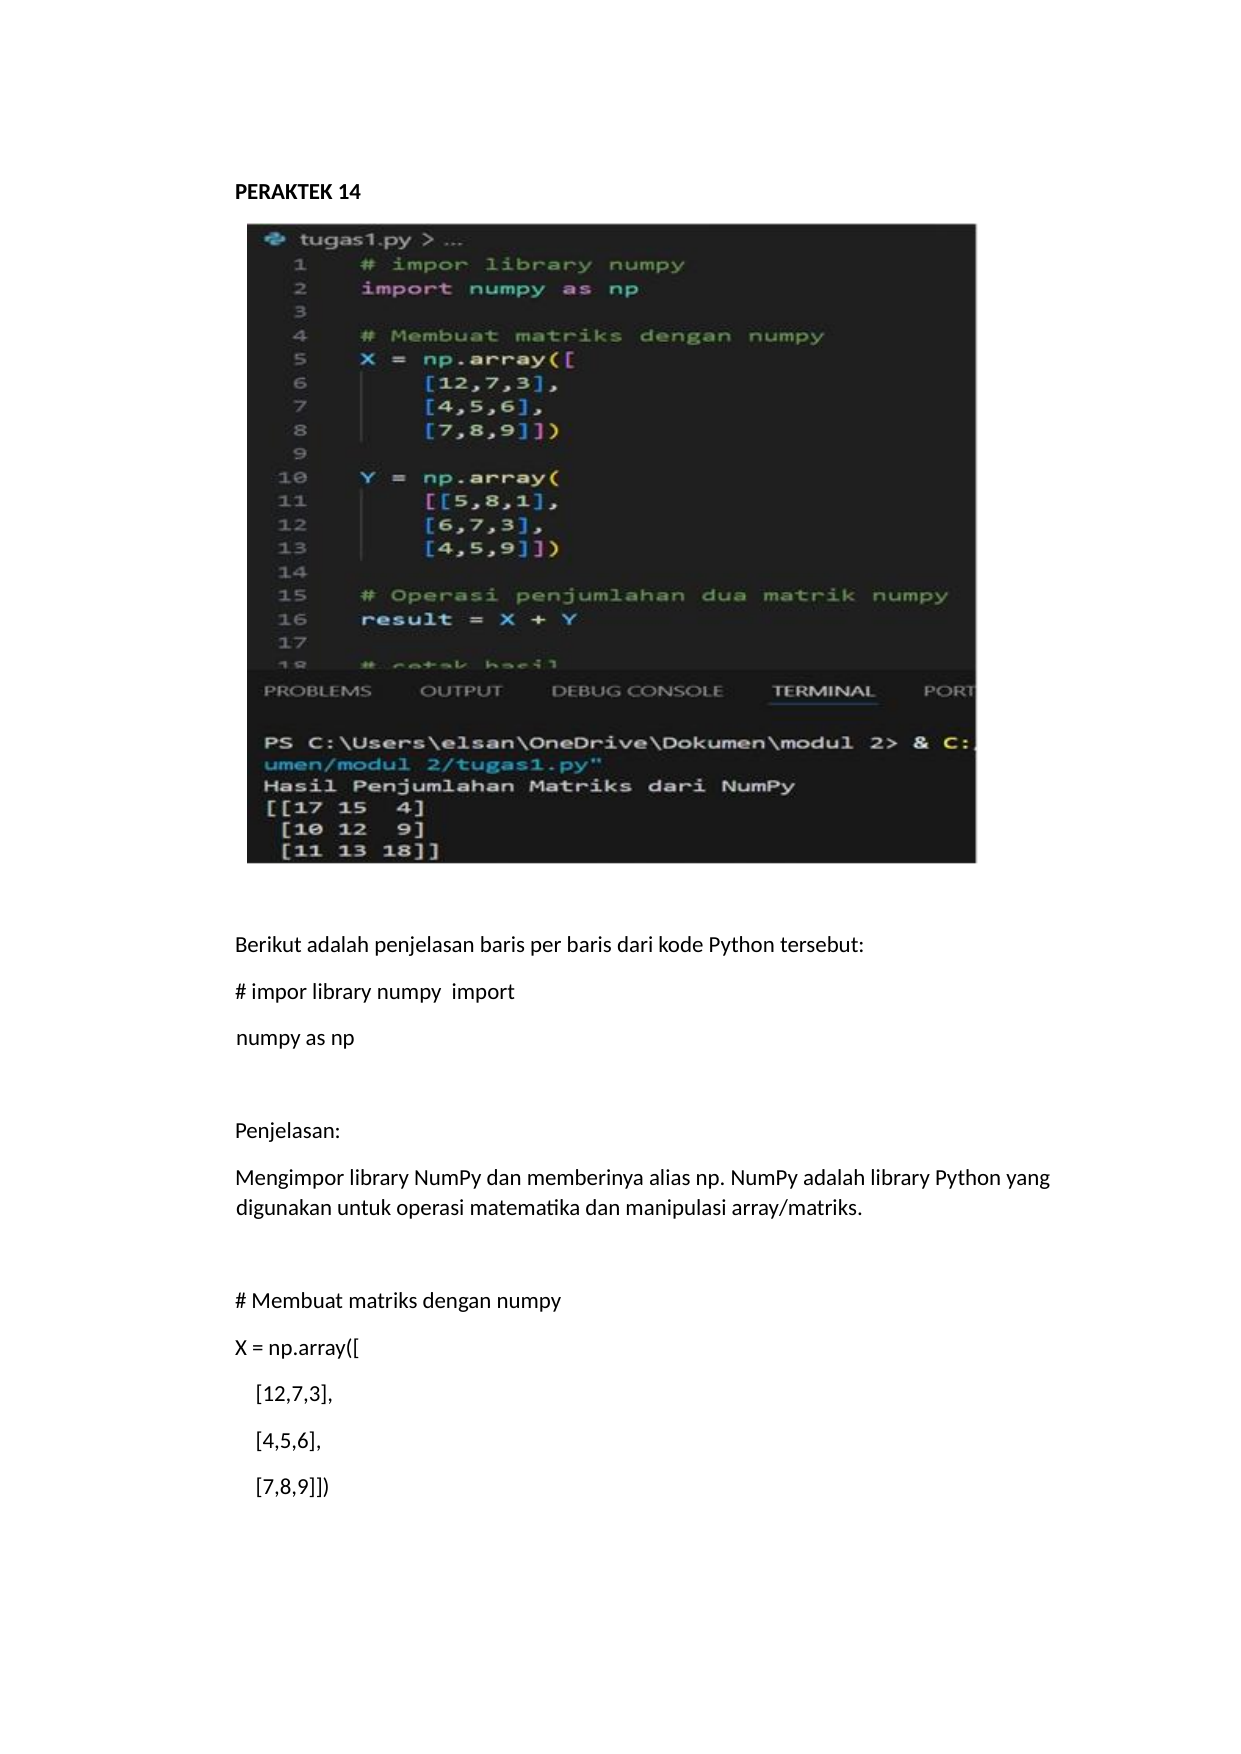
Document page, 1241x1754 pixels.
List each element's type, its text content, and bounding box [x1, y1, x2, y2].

text # impor library numpy import numpy as np [235, 977, 517, 1051]
text X = np.array([ [235, 1333, 1063, 1361]
text # Membuat matriks dengan numpy [235, 1286, 1063, 1314]
text [4,5,6], [235, 1426, 1063, 1454]
text [7,8,9]]) [235, 1472, 1063, 1501]
picture [247, 223, 979, 865]
subtitle PERAKTEK 14 [235, 177, 424, 205]
text [12,7,3], [235, 1379, 1063, 1407]
text Penjelasan: [235, 1117, 1063, 1144]
text Mengimpor library NumPy dan memberinya alias np. NumPy adalah library Python yang digunakan untuk operasi matematika dan manipulasi array/matriks. [235, 1163, 1063, 1221]
text Berikut adalah penjelasan baris per baris dari kode Python tersebut: [235, 930, 1063, 958]
